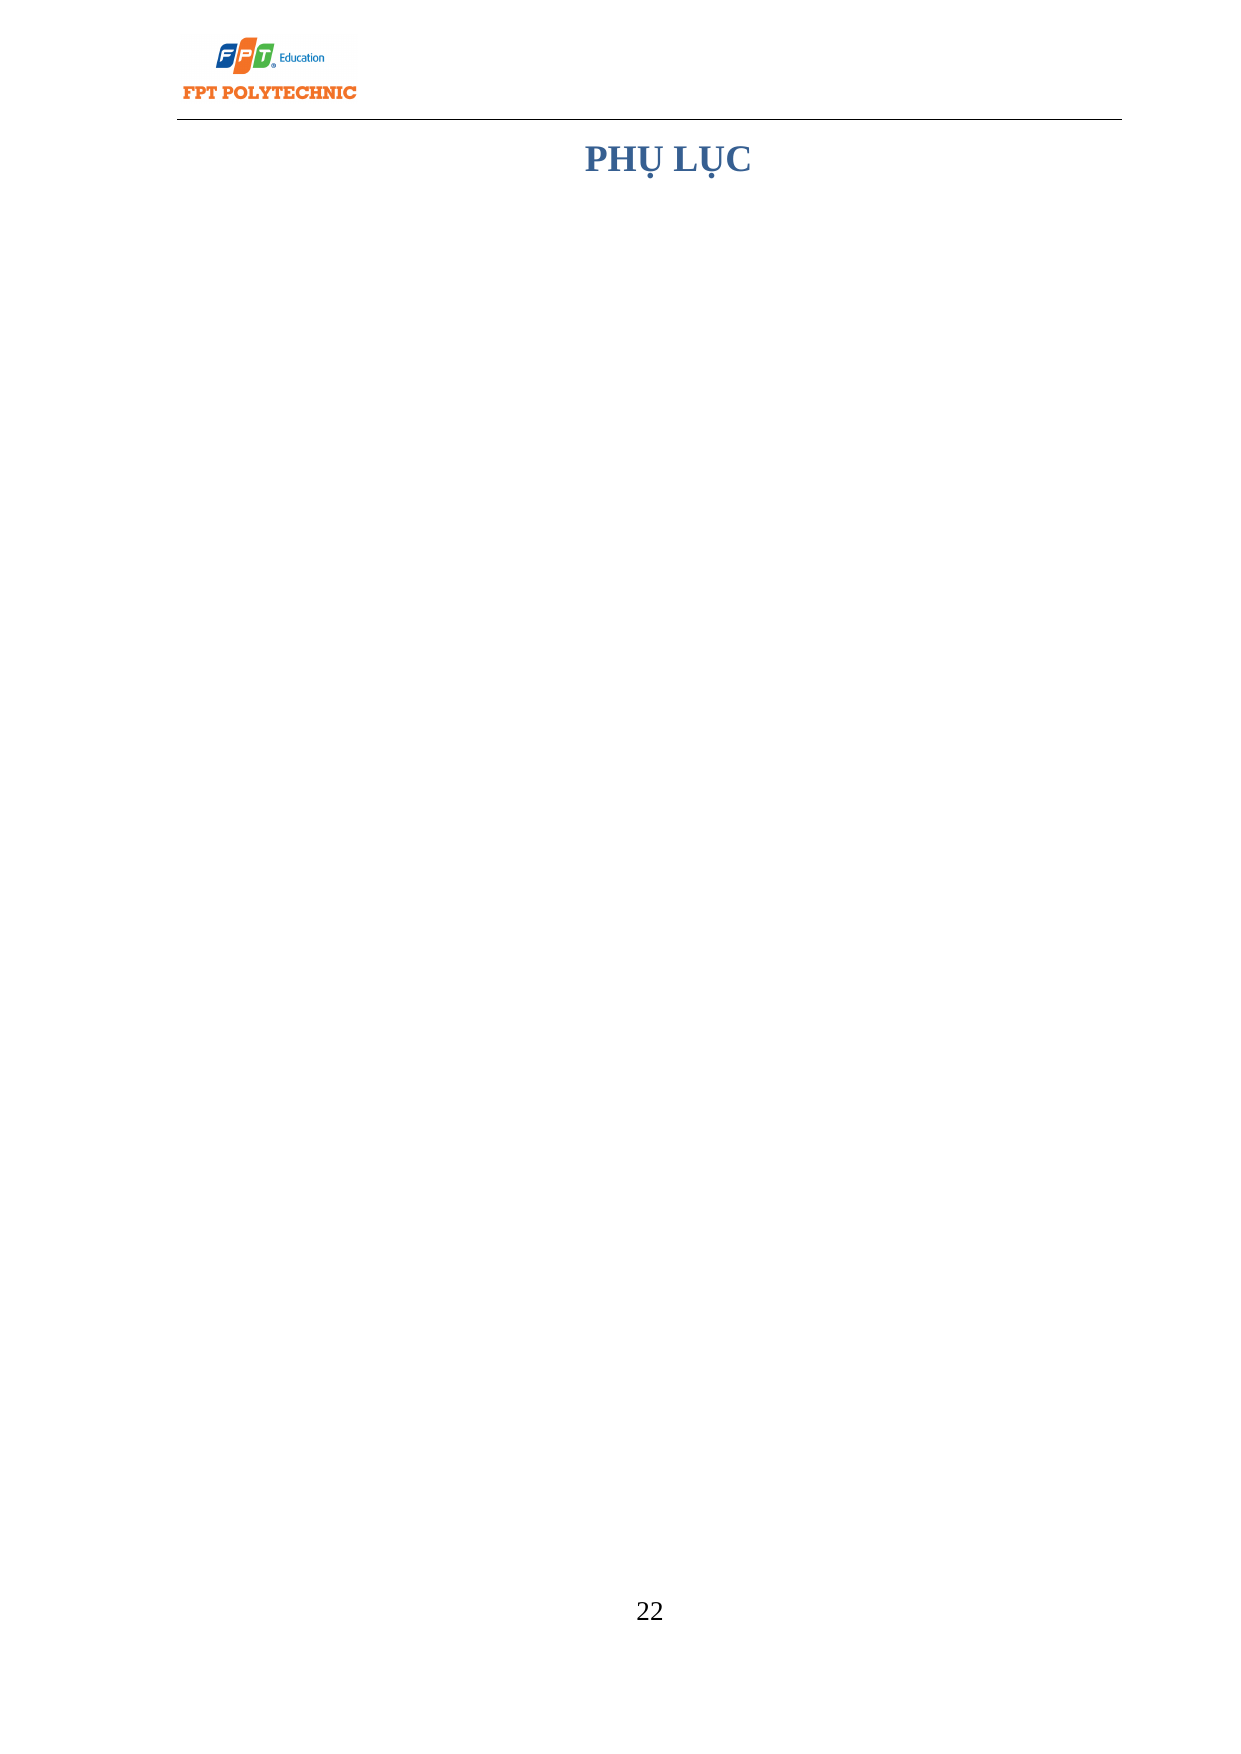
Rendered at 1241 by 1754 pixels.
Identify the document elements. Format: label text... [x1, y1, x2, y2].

picture [179, 34, 359, 104]
subtitle PHỤ LỤC [215, 137, 1122, 180]
